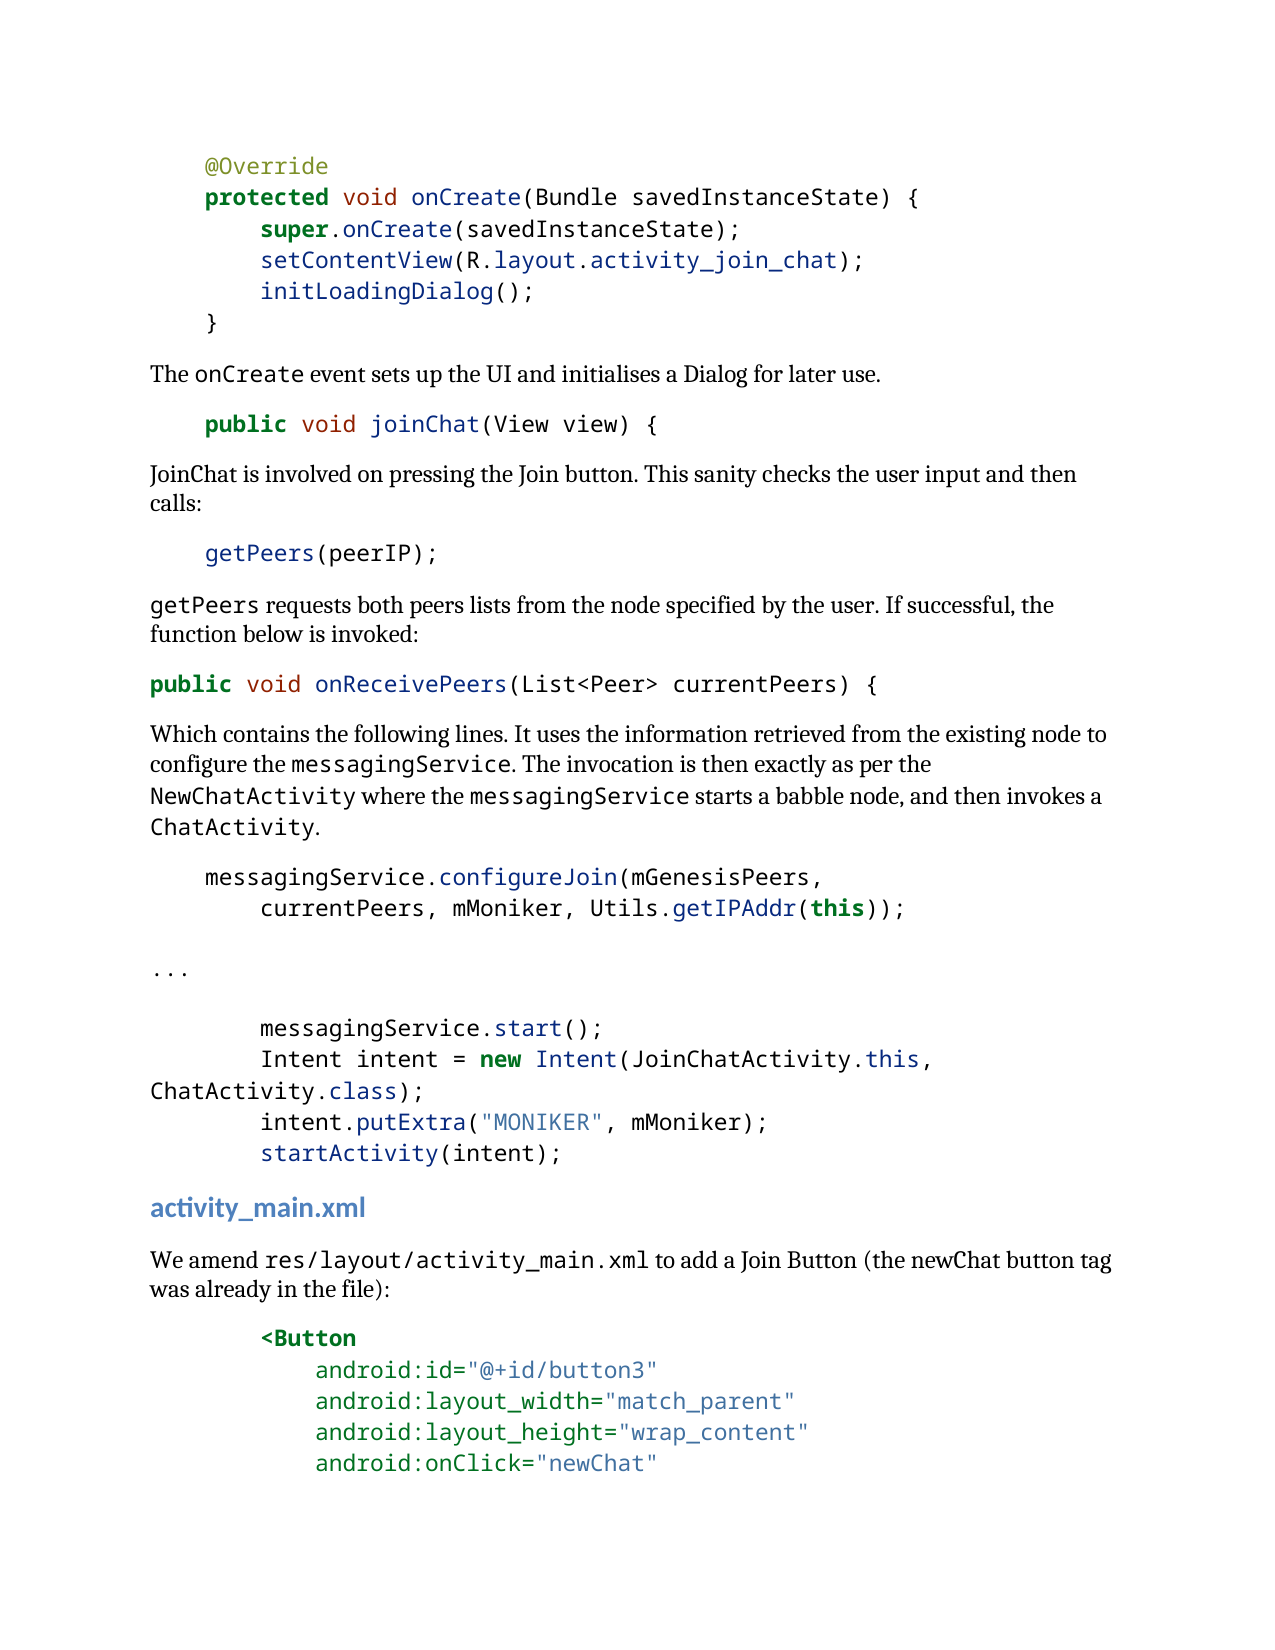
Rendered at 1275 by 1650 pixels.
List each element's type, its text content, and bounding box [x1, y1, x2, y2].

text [150, 1322, 1125, 1478]
text getPeers(peerIP); [150, 537, 1125, 568]
text messagingService.configureJoin(mGenesisPeers, currentPeers, mMoniker, Utils.getIPAddr(this)); ... messagingService.start(); Intent intent = new Intent(JoinChatActivity.this, ChatActivity.class); intent.putExtra("MONIKER", mMoniker); startActivity(intent); [150, 861, 1125, 1168]
text public void onReceivePeers(List<Peer> currentPeers) { [150, 667, 1125, 699]
text Which contains the following lines. It uses the information retrieved from the existing node to configure the messagingService. The invocation is then exactly as per the NewChatActivity where the messagingService starts a babble node, and then invokes a ChatActivity. [150, 719, 1125, 842]
text The onCreate event sets up the UI and initialises a Dialog for later use. [150, 358, 1125, 389]
text We amend res/layout/activity_main.xml to add a Join Button (the newChat button tag was already in the file): [150, 1243, 1125, 1303]
text getPeers requests both peers lists from the node specified by the user. If successful, the function below is invoked: [150, 589, 1125, 649]
text @Override protected void onCreate(Bundle savedInstanceState) { super.onCreate(savedInstanceState); setContentView(R.layout.activity_join_chat); initLoadingDialog(); } [150, 150, 1125, 337]
text public void joinChat(View view) { [150, 408, 1125, 439]
text JoinChat is involved on pressing the Join button. This sanity checks the user input and then calls: [150, 460, 1125, 518]
subtitle activity_main.xml [150, 1189, 1125, 1225]
